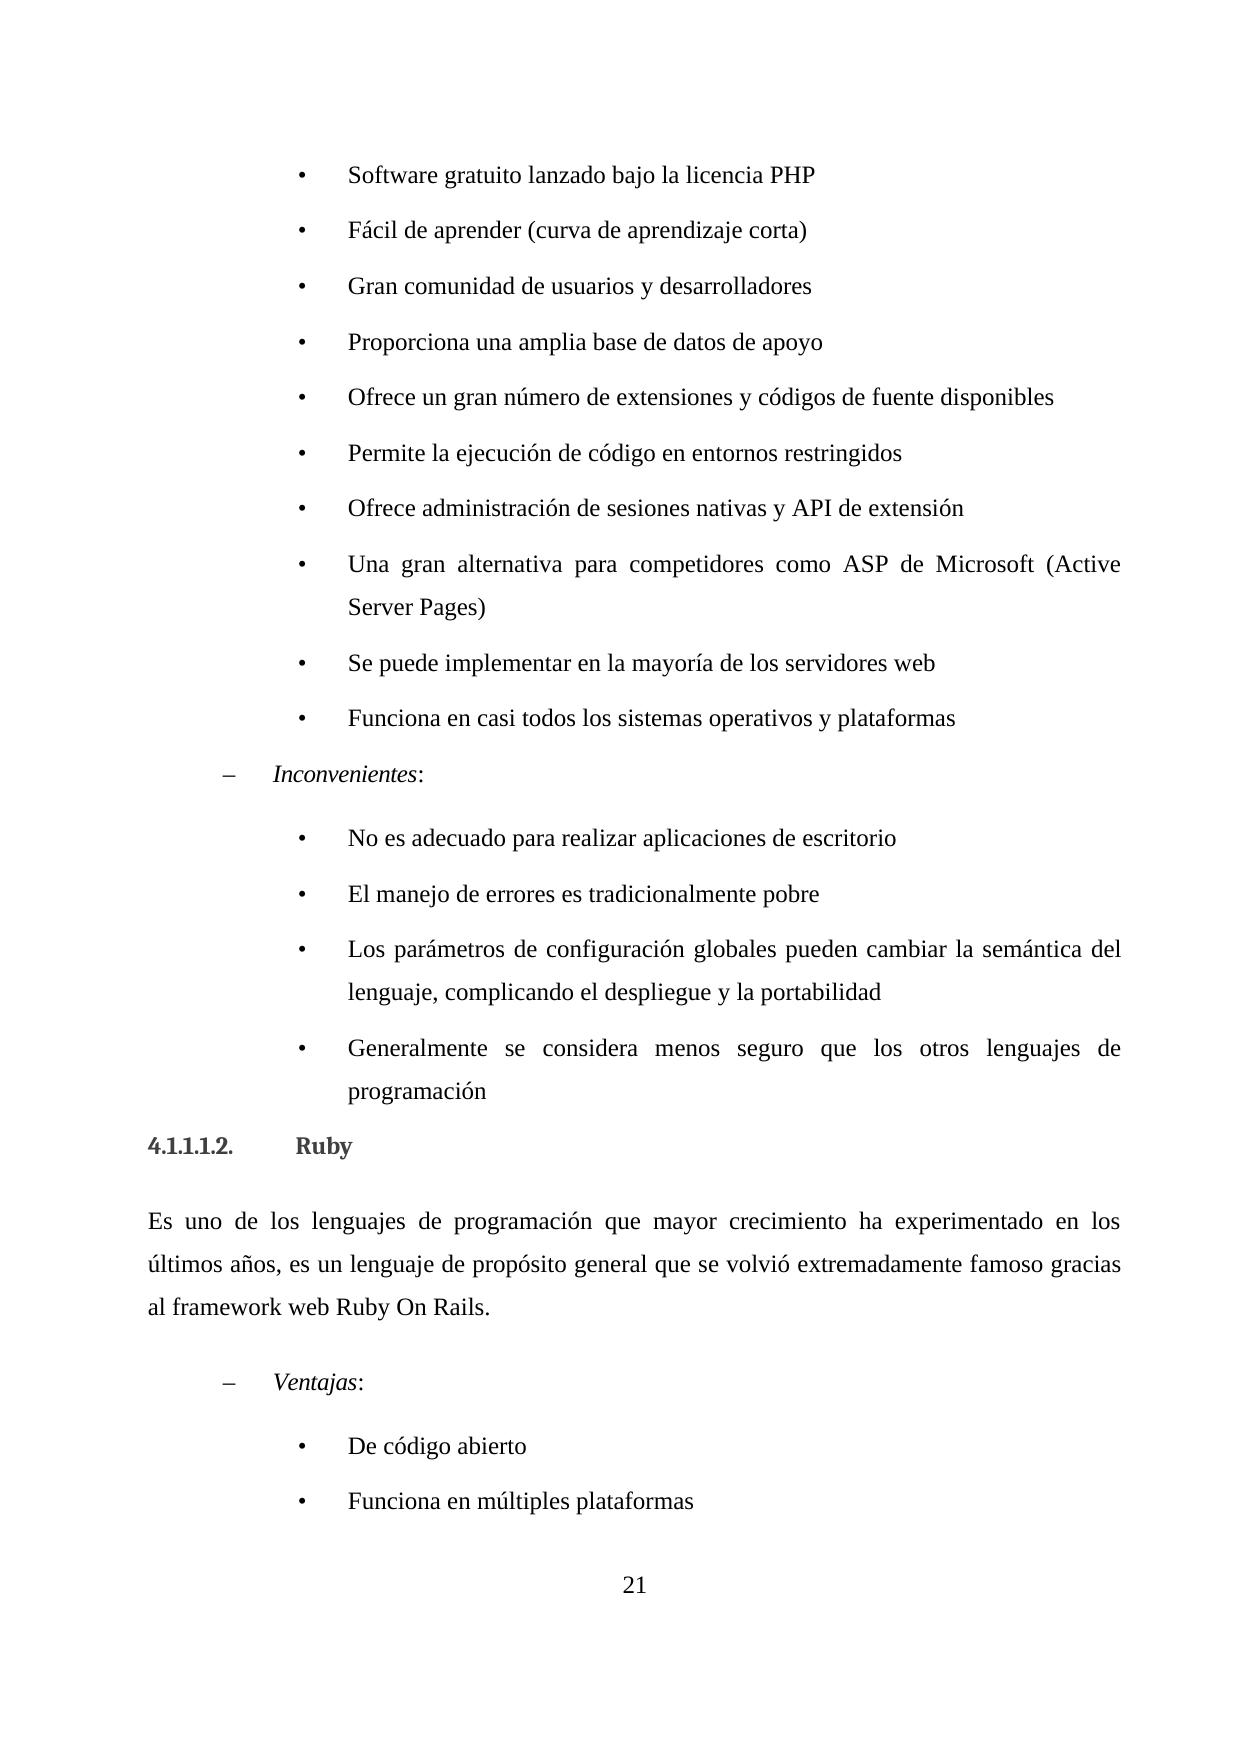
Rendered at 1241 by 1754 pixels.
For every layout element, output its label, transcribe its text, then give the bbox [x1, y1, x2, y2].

list Los parámetros de configuración globales pueden cambiar la semántica del lenguaje, complicando el despliegue y la portabilidad [298, 934, 1122, 1006]
subtitle Ruby [148, 1132, 1122, 1161]
list Ofrece administración de sesiones nativas y API de extensión [298, 493, 1122, 522]
list Inconvenientes: [223, 759, 1122, 788]
list Funciona en múltiples plataformas [298, 1486, 1122, 1515]
list Permite la ejecución de código en entornos restringidos [298, 438, 1122, 467]
list Se puede implementar en la mayoría de los servidores web [298, 648, 1122, 677]
list Ventajas: [223, 1367, 1122, 1396]
list De código abierto [298, 1431, 1122, 1459]
list Una gran alternativa para competidores como ASP de Microsoft (Active Server Pages) [298, 549, 1122, 621]
list El manejo de errores es tradicionalmente pobre [298, 879, 1122, 907]
list Gran comunidad de usuarios y desarrolladores [298, 271, 1122, 300]
list Fácil de aprender (curva de aprendizaje corta) [298, 215, 1122, 244]
list Proporciona una amplia base de datos de apoyo [298, 327, 1122, 355]
list Generalmente se considera menos seguro que los otros lenguajes de programación [298, 1033, 1122, 1105]
text Es uno de los lenguajes de programación que mayor crecimiento ha experimentado en los últimos años, es un lenguaje de propósito general que se volvió extremadamente famoso gracias al framework web Ruby On Rails. [148, 1206, 1122, 1321]
list No es adecuado para realizar aplicaciones de escritorio [298, 823, 1122, 852]
list Funciona en casi todos los sistemas operativos y plataformas [298, 703, 1122, 732]
list Ofrece un gran número de extensiones y códigos de fuente disponibles [298, 382, 1122, 411]
list Software gratuito lanzado bajo la licencia PHP [298, 160, 1122, 188]
